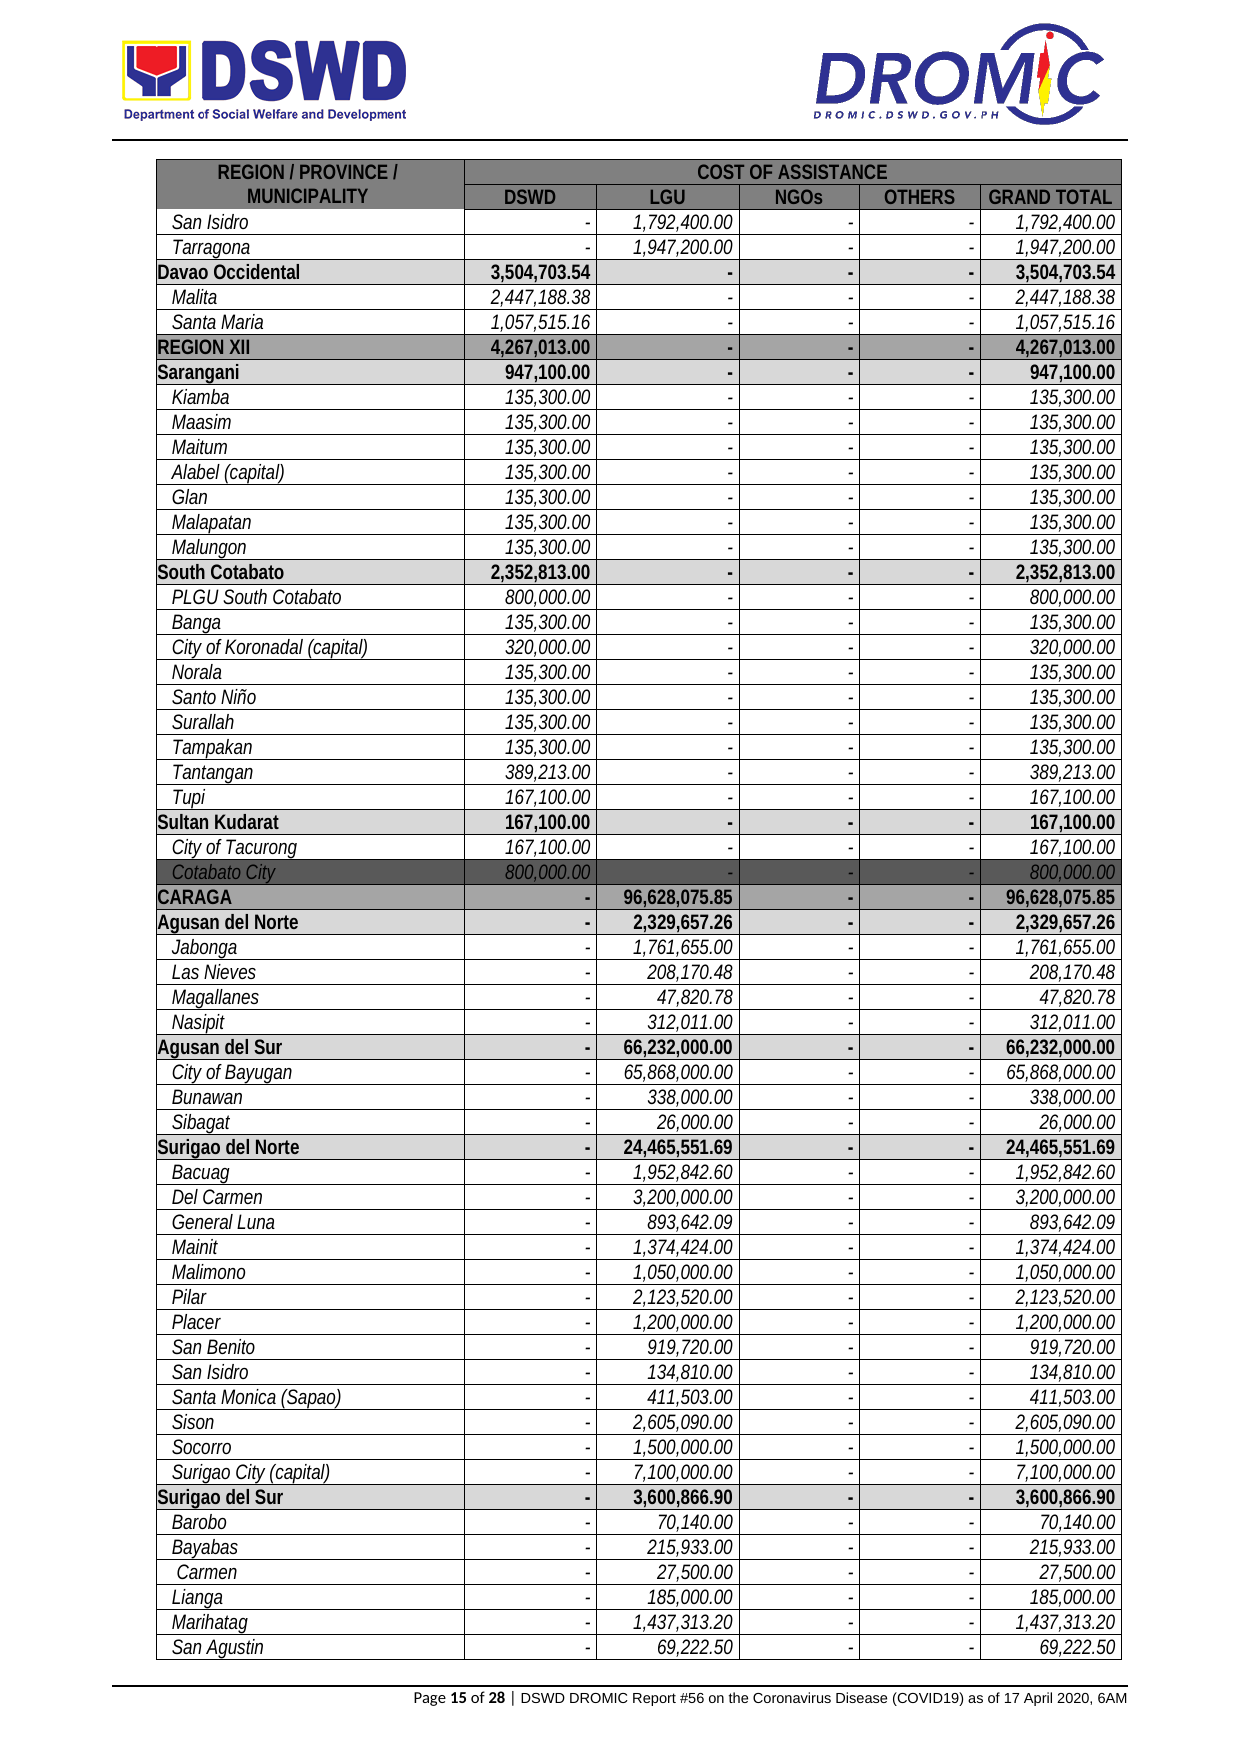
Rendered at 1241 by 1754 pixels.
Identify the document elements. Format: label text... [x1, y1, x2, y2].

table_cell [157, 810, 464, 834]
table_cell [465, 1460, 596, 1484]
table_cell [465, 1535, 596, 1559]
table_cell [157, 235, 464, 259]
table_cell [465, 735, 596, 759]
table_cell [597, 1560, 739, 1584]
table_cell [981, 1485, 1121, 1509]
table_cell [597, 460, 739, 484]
table_cell LGU [597, 185, 739, 209]
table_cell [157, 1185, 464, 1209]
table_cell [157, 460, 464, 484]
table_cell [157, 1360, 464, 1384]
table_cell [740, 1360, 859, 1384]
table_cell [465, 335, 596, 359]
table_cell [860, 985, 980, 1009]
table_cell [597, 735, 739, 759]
table_cell NGOs [740, 185, 859, 209]
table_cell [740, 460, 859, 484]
table_header COST OF ASSISTANCE [465, 160, 1121, 184]
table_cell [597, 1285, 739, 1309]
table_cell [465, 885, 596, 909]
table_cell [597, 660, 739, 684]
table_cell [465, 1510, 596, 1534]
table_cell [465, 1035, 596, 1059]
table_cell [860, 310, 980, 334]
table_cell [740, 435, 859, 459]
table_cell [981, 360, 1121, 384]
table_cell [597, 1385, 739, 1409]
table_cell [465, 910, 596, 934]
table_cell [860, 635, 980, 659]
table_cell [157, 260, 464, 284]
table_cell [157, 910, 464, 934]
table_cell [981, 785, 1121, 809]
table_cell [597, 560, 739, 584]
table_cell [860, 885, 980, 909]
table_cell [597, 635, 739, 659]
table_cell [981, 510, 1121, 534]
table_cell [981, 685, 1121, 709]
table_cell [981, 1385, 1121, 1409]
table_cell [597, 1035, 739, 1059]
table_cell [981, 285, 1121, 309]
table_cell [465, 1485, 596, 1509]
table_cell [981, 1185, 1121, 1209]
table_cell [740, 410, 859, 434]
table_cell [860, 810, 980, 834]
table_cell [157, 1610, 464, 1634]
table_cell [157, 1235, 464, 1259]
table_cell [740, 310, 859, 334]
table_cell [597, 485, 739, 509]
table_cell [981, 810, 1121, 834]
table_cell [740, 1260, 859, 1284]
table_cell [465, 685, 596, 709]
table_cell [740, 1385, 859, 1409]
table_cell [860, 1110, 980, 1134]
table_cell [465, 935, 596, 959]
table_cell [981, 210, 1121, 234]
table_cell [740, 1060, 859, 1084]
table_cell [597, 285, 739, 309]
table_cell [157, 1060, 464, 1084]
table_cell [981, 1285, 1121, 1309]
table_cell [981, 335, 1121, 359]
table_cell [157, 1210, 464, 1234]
table_cell OTHERS [860, 185, 980, 209]
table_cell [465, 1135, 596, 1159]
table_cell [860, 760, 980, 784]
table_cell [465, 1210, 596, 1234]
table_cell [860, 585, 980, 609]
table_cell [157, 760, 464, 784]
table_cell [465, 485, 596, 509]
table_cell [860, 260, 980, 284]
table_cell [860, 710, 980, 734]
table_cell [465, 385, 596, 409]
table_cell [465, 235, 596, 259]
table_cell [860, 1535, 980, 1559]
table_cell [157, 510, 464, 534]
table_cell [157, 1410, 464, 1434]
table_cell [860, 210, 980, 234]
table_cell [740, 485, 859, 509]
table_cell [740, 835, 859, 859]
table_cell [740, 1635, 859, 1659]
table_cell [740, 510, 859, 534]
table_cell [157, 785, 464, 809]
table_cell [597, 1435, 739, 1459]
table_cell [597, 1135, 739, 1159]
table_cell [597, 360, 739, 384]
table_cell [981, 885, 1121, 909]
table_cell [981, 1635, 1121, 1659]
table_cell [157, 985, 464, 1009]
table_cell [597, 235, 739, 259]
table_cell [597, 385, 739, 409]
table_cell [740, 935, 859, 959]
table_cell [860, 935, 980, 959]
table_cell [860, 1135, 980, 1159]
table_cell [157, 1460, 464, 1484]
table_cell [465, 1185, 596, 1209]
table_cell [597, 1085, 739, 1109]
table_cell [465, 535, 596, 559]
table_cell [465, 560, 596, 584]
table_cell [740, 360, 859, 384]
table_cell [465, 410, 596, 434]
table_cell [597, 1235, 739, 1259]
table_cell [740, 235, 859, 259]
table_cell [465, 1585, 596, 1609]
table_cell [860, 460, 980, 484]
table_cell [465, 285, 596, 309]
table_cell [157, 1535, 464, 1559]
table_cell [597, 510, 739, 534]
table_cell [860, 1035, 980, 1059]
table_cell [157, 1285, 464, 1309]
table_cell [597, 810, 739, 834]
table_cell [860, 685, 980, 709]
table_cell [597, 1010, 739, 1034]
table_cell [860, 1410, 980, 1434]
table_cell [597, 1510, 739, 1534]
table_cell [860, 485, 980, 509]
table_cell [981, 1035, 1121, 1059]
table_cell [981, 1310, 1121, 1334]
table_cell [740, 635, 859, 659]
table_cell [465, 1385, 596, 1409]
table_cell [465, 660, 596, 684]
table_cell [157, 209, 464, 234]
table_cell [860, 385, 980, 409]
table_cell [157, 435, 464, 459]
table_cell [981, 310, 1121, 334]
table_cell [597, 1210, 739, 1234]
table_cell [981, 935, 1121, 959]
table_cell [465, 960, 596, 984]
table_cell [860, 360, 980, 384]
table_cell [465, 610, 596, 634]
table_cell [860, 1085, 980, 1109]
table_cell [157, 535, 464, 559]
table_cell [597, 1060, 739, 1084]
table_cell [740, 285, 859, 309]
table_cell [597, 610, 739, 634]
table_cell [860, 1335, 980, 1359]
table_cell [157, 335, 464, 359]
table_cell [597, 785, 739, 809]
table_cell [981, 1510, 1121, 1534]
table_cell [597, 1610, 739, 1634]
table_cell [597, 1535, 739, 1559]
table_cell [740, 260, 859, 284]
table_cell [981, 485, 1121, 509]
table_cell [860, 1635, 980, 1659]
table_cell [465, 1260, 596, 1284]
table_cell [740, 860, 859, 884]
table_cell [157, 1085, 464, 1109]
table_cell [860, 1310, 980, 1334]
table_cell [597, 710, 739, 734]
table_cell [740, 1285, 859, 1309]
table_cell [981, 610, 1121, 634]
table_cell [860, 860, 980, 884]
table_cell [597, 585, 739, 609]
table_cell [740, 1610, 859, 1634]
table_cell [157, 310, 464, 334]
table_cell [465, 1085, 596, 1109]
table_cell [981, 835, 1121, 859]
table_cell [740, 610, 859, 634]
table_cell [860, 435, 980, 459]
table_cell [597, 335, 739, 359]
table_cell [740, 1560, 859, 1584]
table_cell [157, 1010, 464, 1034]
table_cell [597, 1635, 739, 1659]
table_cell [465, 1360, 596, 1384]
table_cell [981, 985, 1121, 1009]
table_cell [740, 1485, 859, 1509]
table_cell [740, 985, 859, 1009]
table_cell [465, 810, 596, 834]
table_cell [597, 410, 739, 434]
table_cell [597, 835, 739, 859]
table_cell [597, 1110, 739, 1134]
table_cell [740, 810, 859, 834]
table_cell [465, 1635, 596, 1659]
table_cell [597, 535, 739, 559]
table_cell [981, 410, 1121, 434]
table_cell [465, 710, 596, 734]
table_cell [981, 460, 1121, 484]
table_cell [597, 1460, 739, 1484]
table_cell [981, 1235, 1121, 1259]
table_cell GRAND TOTAL [981, 185, 1121, 209]
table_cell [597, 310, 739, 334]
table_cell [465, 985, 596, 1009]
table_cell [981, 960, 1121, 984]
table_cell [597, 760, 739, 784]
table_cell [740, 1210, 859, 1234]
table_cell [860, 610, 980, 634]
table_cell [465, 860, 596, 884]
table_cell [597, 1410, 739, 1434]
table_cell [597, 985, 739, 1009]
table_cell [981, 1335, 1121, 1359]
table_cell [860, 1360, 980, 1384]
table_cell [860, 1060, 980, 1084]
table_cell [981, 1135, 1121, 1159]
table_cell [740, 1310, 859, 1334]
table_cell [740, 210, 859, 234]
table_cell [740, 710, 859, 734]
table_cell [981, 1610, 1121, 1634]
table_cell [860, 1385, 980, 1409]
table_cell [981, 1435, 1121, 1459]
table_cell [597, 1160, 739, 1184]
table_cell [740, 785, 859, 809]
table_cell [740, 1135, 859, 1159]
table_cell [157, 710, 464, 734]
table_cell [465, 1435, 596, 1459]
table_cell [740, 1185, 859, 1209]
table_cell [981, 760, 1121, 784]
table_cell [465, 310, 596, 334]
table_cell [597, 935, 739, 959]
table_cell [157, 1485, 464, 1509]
picture [781, 23, 1133, 125]
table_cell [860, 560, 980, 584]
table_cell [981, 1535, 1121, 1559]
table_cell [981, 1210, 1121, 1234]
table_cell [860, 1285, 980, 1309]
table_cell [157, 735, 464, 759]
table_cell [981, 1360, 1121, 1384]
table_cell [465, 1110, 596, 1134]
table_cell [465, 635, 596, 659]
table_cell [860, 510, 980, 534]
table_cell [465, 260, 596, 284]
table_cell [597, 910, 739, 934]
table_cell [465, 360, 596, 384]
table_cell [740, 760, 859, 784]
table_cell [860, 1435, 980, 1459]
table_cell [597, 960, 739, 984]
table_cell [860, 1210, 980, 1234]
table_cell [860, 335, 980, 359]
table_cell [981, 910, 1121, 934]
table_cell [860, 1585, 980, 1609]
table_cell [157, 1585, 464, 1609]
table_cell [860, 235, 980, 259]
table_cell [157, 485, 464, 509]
table_cell DSWD [465, 185, 596, 209]
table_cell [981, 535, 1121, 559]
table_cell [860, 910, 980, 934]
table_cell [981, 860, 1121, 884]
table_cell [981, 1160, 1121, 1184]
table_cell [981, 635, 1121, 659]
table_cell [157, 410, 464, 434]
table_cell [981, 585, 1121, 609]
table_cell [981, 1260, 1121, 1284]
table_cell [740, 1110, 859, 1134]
table_header REGION / PROVINCE / MUNICIPALITY [157, 160, 464, 209]
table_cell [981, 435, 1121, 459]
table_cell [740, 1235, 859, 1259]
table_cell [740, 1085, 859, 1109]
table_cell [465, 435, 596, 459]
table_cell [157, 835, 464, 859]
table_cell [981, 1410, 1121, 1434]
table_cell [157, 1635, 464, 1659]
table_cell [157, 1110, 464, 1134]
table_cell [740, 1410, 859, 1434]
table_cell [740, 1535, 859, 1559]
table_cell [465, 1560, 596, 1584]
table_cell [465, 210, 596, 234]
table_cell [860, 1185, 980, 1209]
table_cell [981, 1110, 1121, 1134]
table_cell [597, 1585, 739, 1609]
picture [112, 37, 417, 125]
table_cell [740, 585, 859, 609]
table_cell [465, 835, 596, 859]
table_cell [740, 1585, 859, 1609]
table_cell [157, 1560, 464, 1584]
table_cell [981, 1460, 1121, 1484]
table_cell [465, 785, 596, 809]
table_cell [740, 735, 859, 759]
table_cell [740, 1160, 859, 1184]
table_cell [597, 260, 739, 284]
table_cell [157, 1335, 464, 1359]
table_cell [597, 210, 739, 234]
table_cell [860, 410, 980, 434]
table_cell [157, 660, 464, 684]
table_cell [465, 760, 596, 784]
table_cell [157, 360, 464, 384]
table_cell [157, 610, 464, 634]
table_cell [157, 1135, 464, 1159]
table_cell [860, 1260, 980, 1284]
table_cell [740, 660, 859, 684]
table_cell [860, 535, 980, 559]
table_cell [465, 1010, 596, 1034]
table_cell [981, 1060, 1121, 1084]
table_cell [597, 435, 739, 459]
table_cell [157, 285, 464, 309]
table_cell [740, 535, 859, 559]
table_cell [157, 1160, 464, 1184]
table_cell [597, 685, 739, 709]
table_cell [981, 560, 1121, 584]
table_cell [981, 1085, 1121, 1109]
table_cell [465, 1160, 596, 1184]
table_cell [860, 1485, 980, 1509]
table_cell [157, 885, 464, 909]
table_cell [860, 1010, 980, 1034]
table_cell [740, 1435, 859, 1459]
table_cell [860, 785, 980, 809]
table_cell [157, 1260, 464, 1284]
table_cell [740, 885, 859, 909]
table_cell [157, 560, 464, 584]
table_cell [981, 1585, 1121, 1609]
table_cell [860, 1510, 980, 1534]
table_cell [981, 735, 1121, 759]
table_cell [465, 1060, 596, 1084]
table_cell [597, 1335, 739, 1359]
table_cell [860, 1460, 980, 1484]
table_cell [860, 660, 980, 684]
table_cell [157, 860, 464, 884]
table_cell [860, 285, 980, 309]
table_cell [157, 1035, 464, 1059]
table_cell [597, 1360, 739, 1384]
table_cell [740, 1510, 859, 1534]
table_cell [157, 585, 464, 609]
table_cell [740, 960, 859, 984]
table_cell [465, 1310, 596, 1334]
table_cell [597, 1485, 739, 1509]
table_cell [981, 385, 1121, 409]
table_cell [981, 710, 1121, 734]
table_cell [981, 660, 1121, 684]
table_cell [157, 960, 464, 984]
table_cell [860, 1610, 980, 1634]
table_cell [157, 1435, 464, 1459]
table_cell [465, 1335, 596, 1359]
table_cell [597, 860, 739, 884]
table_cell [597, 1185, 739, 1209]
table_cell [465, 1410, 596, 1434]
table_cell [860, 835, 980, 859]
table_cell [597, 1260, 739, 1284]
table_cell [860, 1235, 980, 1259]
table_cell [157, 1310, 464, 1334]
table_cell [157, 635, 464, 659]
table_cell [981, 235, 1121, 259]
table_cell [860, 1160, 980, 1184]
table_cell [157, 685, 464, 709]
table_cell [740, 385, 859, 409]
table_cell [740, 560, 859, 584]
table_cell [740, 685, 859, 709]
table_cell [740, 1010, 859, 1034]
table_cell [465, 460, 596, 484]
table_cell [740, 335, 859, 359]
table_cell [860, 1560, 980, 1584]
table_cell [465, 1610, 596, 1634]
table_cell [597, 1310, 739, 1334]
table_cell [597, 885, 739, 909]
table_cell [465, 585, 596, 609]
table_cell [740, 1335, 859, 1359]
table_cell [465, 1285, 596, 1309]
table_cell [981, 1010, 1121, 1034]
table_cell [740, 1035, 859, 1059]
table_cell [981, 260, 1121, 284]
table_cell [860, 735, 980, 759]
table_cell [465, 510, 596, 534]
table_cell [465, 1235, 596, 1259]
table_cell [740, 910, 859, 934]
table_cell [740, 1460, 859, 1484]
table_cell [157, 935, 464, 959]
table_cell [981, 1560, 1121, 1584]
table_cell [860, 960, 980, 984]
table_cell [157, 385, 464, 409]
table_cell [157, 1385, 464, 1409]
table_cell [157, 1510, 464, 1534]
